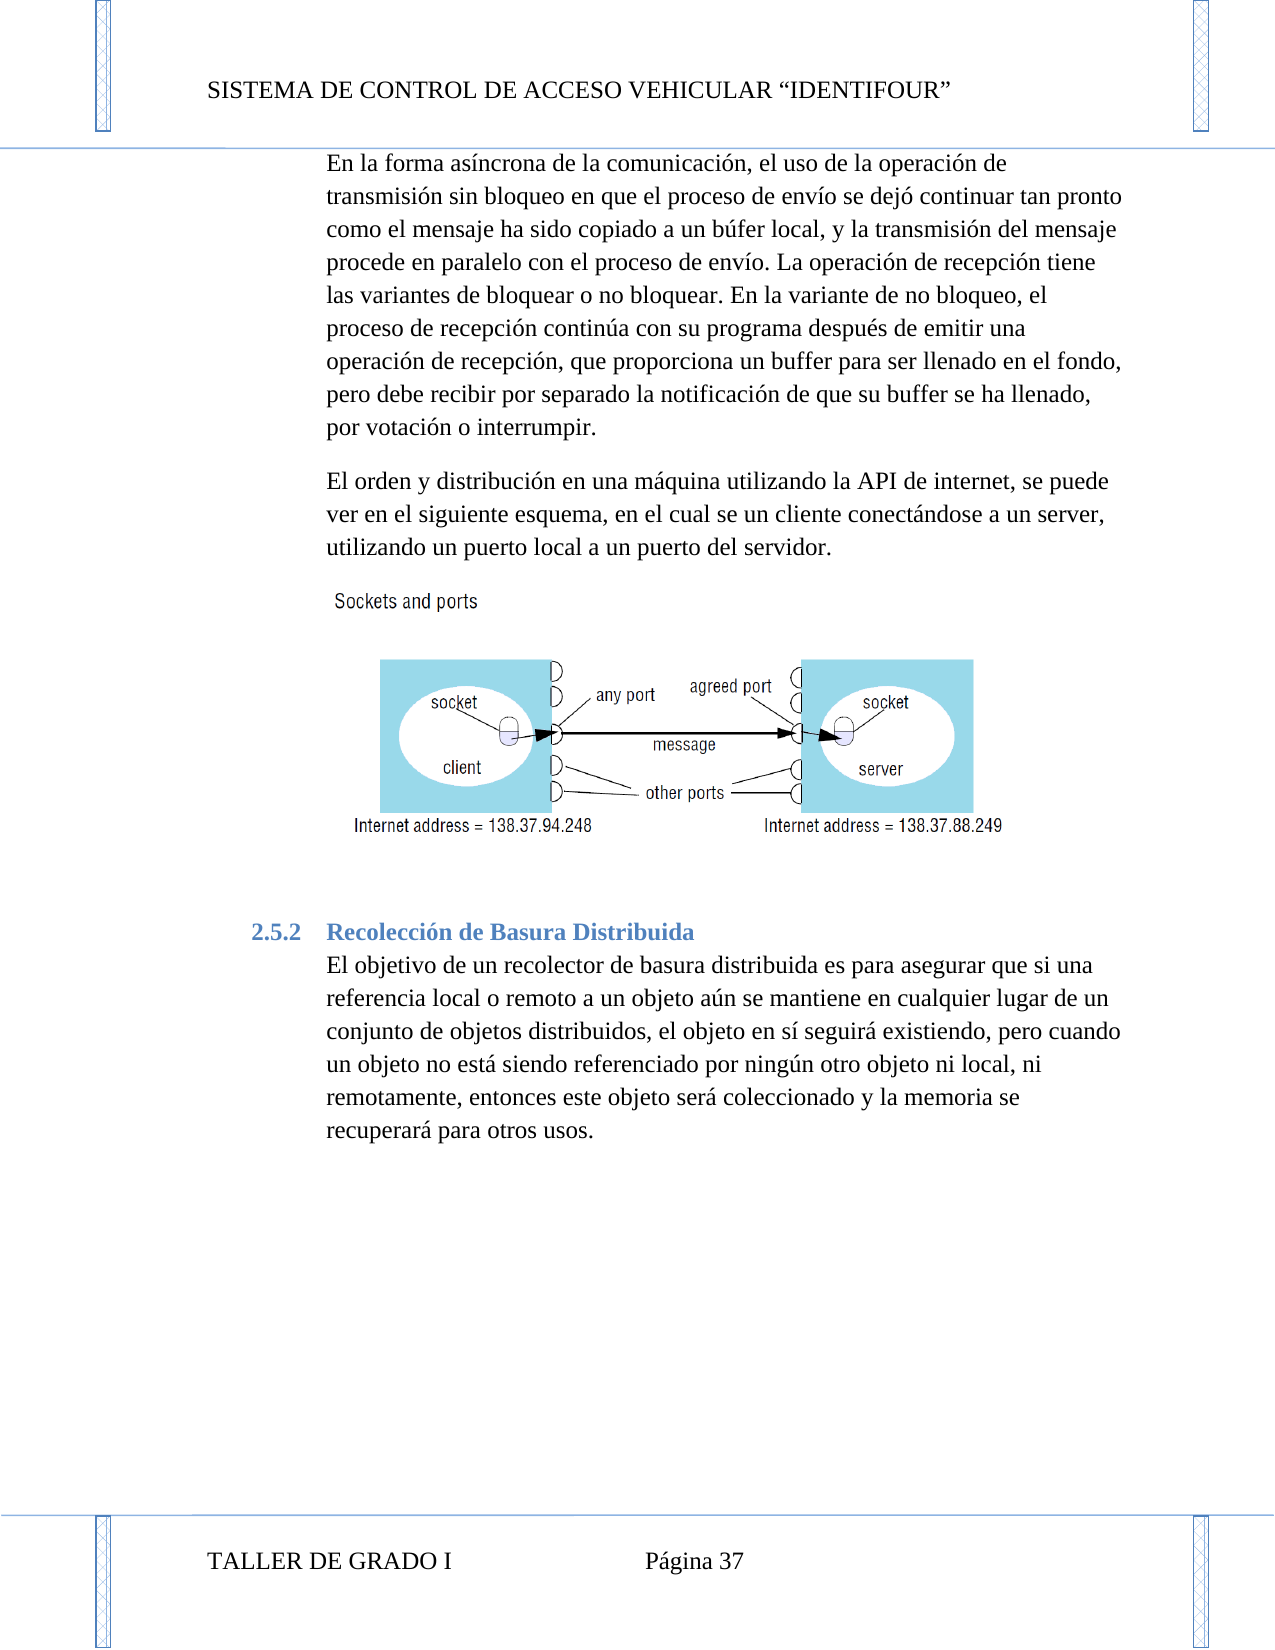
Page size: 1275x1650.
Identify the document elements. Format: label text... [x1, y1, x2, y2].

subtitle Recolección de Basura Distribuida [251, 917, 1127, 946]
picture [326, 585, 1006, 838]
text En la forma asíncrona de la comunicación, el uso de la operación de transmisión sin bloqueo en que el proceso de envío se dejó continuar tan pronto como el mensaje ha sido copiado a un búfer local, y la transmisión del mensaje procede en paralelo con el proceso de envío. La operación de recepción tiene las variantes de bloquear o no bloquear. En la variante de no bloqueo, el proceso de recepción continúa con su programa después de emitir una operación de recepción, que proporciona un buffer para ser llenado en el fondo, pero debe recibir por separado la notificación de que su buffer se ha llenado, por votación o interrumpir. [326, 148, 1127, 441]
text El orden y distribución en una máquina utilizando la API de internet, se puede ver en el siguiente esquema, en el cual se un cliente conectándose a un server, utilizando un puerto local a un puerto del servidor. [326, 466, 1127, 561]
text El objetivo de un recolector de basura distribuida es para asegurar que si una referencia local o remoto a un objeto aún se mantiene en cualquier lugar de un conjunto de objetos distribuidos, el objeto en sí seguirá existiendo, pero cuando un objeto no está siendo referenciado por ningún otro objeto ni local, ni remotamente, entonces este objeto será coleccionado y la memoria se recuperará para otros usos. [326, 950, 1127, 1144]
